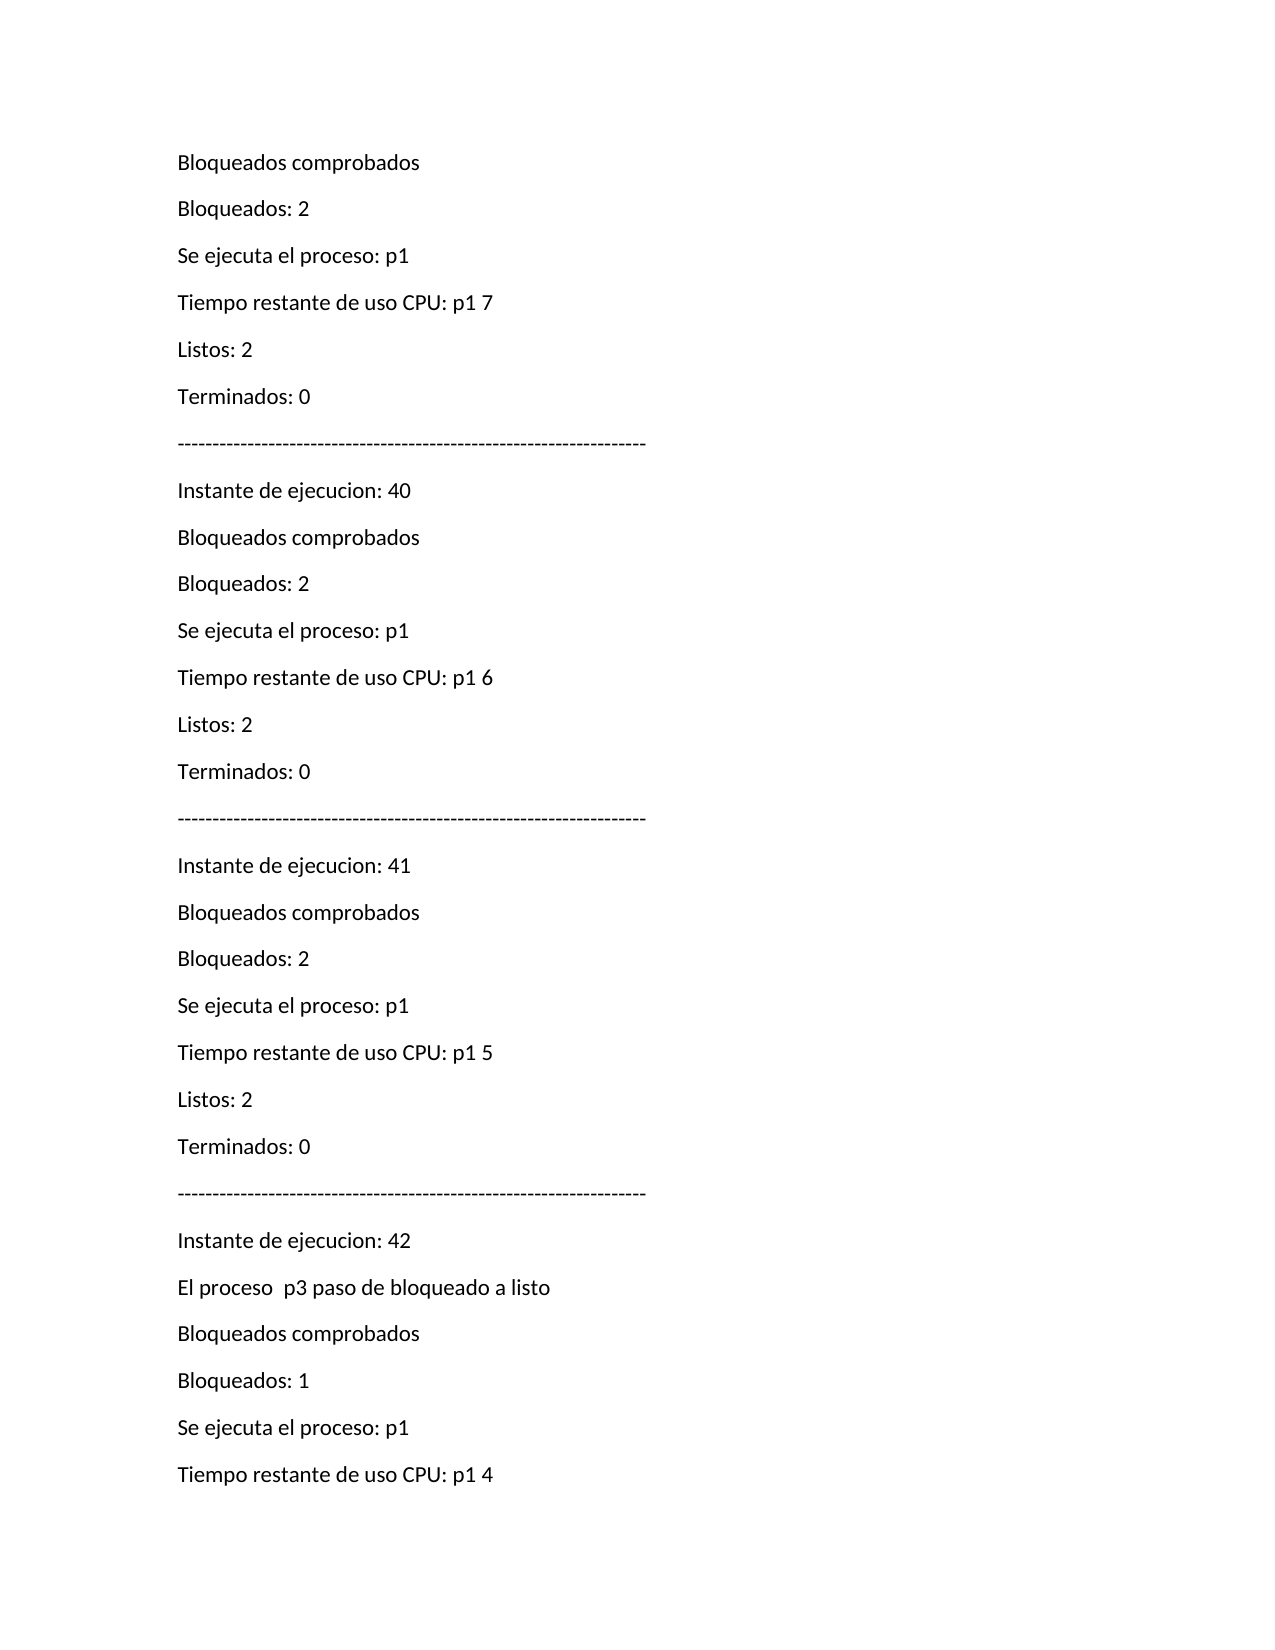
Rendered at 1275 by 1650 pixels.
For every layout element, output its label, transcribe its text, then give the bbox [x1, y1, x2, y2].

text Tiempo restante de uso CPU: p1 6 [177, 663, 1098, 691]
text Bloqueados: 1 [177, 1366, 1098, 1394]
text Instante de ejecucion: 40 [177, 476, 1098, 504]
text Terminados: 0 [177, 757, 1098, 785]
text Instante de ejecucion: 41 [177, 851, 1098, 879]
text El proceso p3 paso de bloqueado a listo [177, 1273, 1098, 1301]
text Tiempo restante de uso CPU: p1 7 [177, 288, 1098, 316]
text Terminados: 0 [177, 382, 1098, 410]
text Bloqueados: 2 [177, 569, 1098, 597]
text Se ejecuta el proceso: p1 [177, 241, 1098, 269]
text Se ejecuta el proceso: p1 [177, 616, 1098, 644]
text Se ejecuta el proceso: p1 [177, 1413, 1098, 1441]
text Listos: 2 [177, 335, 1098, 363]
text Bloqueados: 2 [177, 194, 1098, 222]
text Listos: 2 [177, 1085, 1098, 1113]
text Bloqueados comprobados [177, 148, 1098, 176]
text Bloqueados comprobados [177, 1319, 1098, 1347]
text Se ejecuta el proceso: p1 [177, 991, 1098, 1019]
text Bloqueados: 2 [177, 944, 1098, 972]
text Tiempo restante de uso CPU: p1 4 [177, 1460, 1098, 1488]
text ------------------------------------------------------------------- [177, 804, 1098, 832]
text Bloqueados comprobados [177, 523, 1098, 551]
text Tiempo restante de uso CPU: p1 5 [177, 1038, 1098, 1066]
text Listos: 2 [177, 710, 1098, 738]
text ------------------------------------------------------------------- [177, 1179, 1098, 1207]
text Bloqueados comprobados [177, 898, 1098, 926]
text Instante de ejecucion: 42 [177, 1226, 1098, 1254]
text Terminados: 0 [177, 1132, 1098, 1160]
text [177, 429, 1098, 457]
